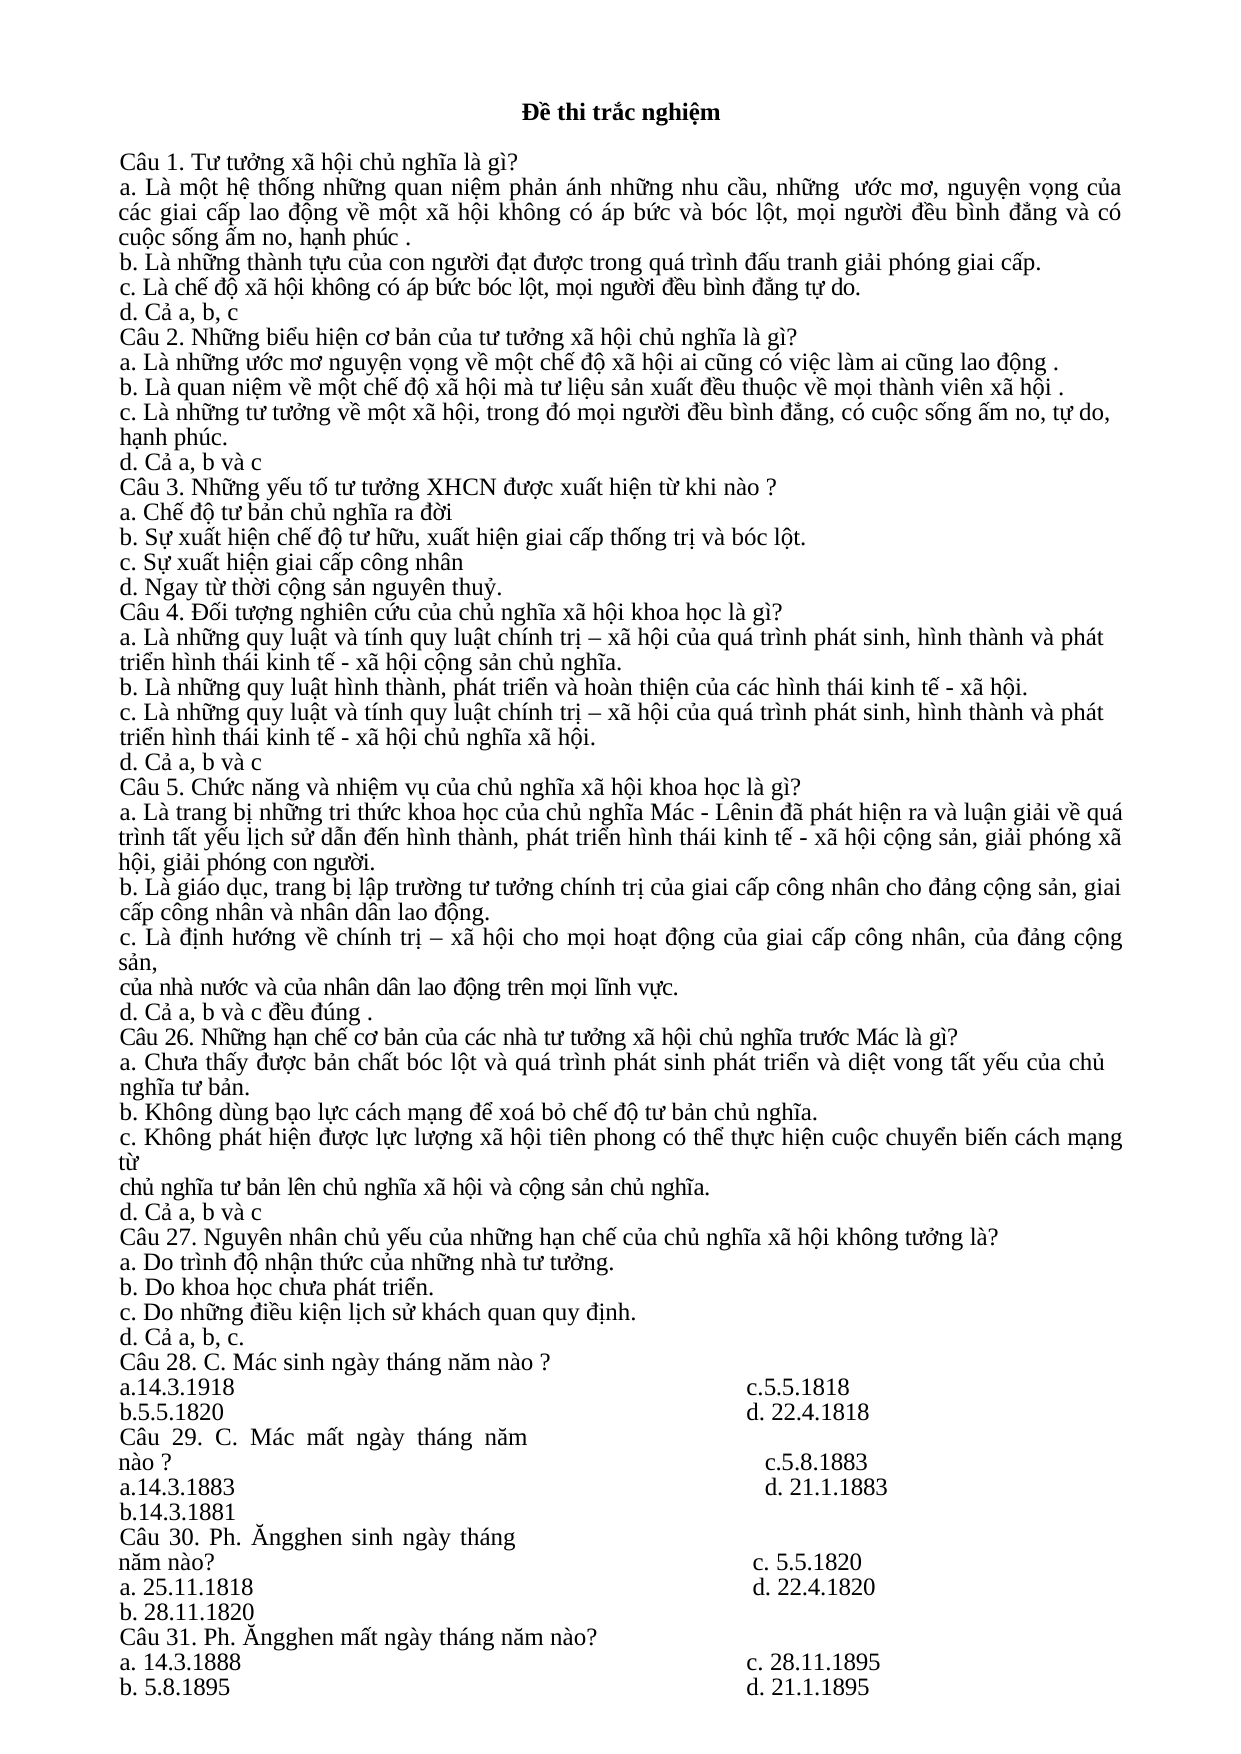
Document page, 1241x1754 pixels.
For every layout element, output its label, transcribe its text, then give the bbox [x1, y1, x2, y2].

text Câu 27. Nguyên nhân chủ yếu của những hạn chế của chủ nghĩa xã hội không tưởng là? [118, 1225, 1123, 1250]
text c. Là định hướng về chính trị – xã hội cho mọi hoạt động của giai cấp công nhân, của đảng cộng sản, [118, 925, 1123, 975]
text a. Là trang bị những tri thức khoa học của chủ nghĩa Mác - Lênin đã phát hiện ra và luận giải về quá trình tất yếu lịch sử dẫn đến hình thành, phát triển hình thái kinh tế - xã hội cộng sản, giải phóng xã hội, giải phóng con người. [118, 800, 1123, 875]
text Câu 30. Ph. Ăngghen sinh ngày tháng năm nào? [118, 1525, 516, 1575]
text b. Do khoa học chưa phát triển. [118, 1275, 1123, 1300]
text d. Cả a, b và c [118, 1200, 1123, 1225]
text b. Là giáo dục, trang bị lập trường tư tưởng chính trị của giai cấp công nhân cho đảng cộng sản, giai [118, 875, 1123, 900]
text d. Cả a, b và c [118, 450, 1123, 475]
text a. 14.3.1888 [118, 1650, 509, 1675]
text a. Là những quy luật và tính quy luật chính trị – xã hội của quá trình phát sinh, hình thành và phát [118, 625, 1123, 650]
text c. Do những điều kiện lịch sử khách quan quy định. [118, 1300, 1123, 1325]
text c. Là những tư tưởng về một xã hội, trong đó mọi người đều bình đẳng, có cuộc sống ấm no, tự do, [118, 400, 1123, 425]
text d. 22.4.1818 [745, 1400, 1123, 1425]
text c.5.5.1818 [745, 1375, 1123, 1400]
text b.5.5.1820 [118, 1400, 509, 1425]
text c. Là những quy luật và tính quy luật chính trị – xã hội của quá trình phát sinh, hình thành và phát [118, 700, 1123, 725]
text của nhà nước và của nhân dân lao động trên mọi lĩnh vực. [118, 975, 1123, 1000]
text Đề thi trắc nghiệm [118, 100, 1123, 125]
text Câu 1. Tư tưởng xã hội chủ nghĩa là gì? [118, 150, 1123, 175]
text a.14.3.1883 [118, 1475, 528, 1500]
text a. Chưa thấy được bản chất bóc lột và quá trình phát sinh phát triển và diệt vong tất yếu của chủ [118, 1050, 1123, 1075]
text b. 5.8.1895 [118, 1675, 509, 1700]
text Câu 2. Những biểu hiện cơ bản của tư tưởng xã hội chủ nghĩa là gì? [118, 325, 1123, 350]
text Câu 28. C. Mác sinh ngày tháng năm nào ? [118, 1350, 1123, 1375]
text c. Là chế độ xã hội không có áp bức bóc lột, mọi người đều bình đẳng tự do. [118, 275, 1123, 300]
text b.14.3.1881 [118, 1500, 528, 1525]
text Câu 3. Những yếu tố tư tưởng XHCN được xuất hiện từ khi nào ? [118, 475, 1123, 500]
text b. Không dùng bạo lực cách mạng để xoá bỏ chế độ tư bản chủ nghĩa. [118, 1100, 1123, 1125]
text a.14.3.1918 [118, 1375, 509, 1400]
text d. 22.4.1820 [751, 1575, 1123, 1600]
text chủ nghĩa tư bản lên chủ nghĩa xã hội và cộng sản chủ nghĩa. [118, 1175, 1123, 1200]
text d. Cả a, b, c. [118, 1325, 1123, 1350]
text c. Sự xuất hiện giai cấp công nhân [118, 550, 1123, 575]
text triển hình thái kinh tế - xã hội cộng sản chủ nghĩa. [118, 650, 1123, 675]
text d. 21.1.1895 [745, 1675, 1123, 1700]
text b. Là những quy luật hình thành, phát triển và hoàn thiện của các hình thái kinh tế - xã hội. [118, 675, 1123, 700]
text d. Cả a, b và c [118, 750, 1123, 775]
text b. 28.11.1820 [118, 1600, 516, 1625]
text hạnh phúc. [118, 425, 1123, 450]
text c.5.8.1883 [763, 1450, 1123, 1475]
text triển hình thái kinh tế - xã hội chủ nghĩa xã hội. [118, 725, 1123, 750]
text a. Chế độ tư bản chủ nghĩa ra đời [118, 500, 1123, 525]
text Câu 29. C. Mác mất ngày tháng năm nào ? [118, 1425, 528, 1475]
text d. Cả a, b và c đều đúng . [118, 1000, 1123, 1025]
text Câu 31. Ph. Ăngghen mất ngày tháng năm nào? [118, 1625, 1123, 1650]
text d. 21.1.1883 [763, 1475, 1123, 1500]
text Câu 5. Chức năng và nhiệm vụ của chủ nghĩa xã hội khoa học là gì? [118, 775, 1123, 800]
text cấp công nhân và nhân dân lao động. [118, 900, 1123, 925]
text Câu 26. Những hạn chế cơ bản của các nhà tư tưởng xã hội chủ nghĩa trước Mác là gì? [118, 1025, 1123, 1050]
text a. Do trình độ nhận thức của những nhà tư tưởng. [118, 1250, 1123, 1275]
text d. Cả a, b, c [118, 300, 1123, 325]
text c. 5.5.1820 [751, 1550, 1123, 1575]
text a. Là những ước mơ nguyện vọng về một chế độ xã hội ai cũng có việc làm ai cũng lao động . [118, 350, 1123, 375]
text b. Sự xuất hiện chế độ tư hữu, xuất hiện giai cấp thống trị và bóc lột. [118, 525, 1123, 550]
text d. Ngay từ thời cộng sản nguyên thuỷ. [118, 575, 1123, 600]
text b. Là những thành tựu của con người đạt được trong quá trình đấu tranh giải phóng giai cấp. [118, 250, 1123, 275]
text b. Là quan niệm về một chế độ xã hội mà tư liệu sản xuất đều thuộc về mọi thành viên xã hội . [118, 375, 1123, 400]
text c. Không phát hiện được lực lượng xã hội tiên phong có thể thực hiện cuộc chuyển biến cách mạng từ [118, 1125, 1123, 1175]
text nghĩa tư bản. [118, 1075, 1123, 1100]
text a. 25.11.1818 [118, 1575, 516, 1600]
text Câu 4. Đối tượng nghiên cứu của chủ nghĩa xã hội khoa học là gì? [118, 600, 1123, 625]
text c. 28.11.1895 [745, 1650, 1123, 1675]
text a. Là một hệ thống những quan niệm phản ánh những nhu cầu, những ước mơ, nguyện vọng của các giai cấp lao động về một xã hội không có áp bức và bóc lột, mọi người đều bình đẳng và có cuộc sống ấm no, hạnh phúc . [118, 175, 1123, 250]
